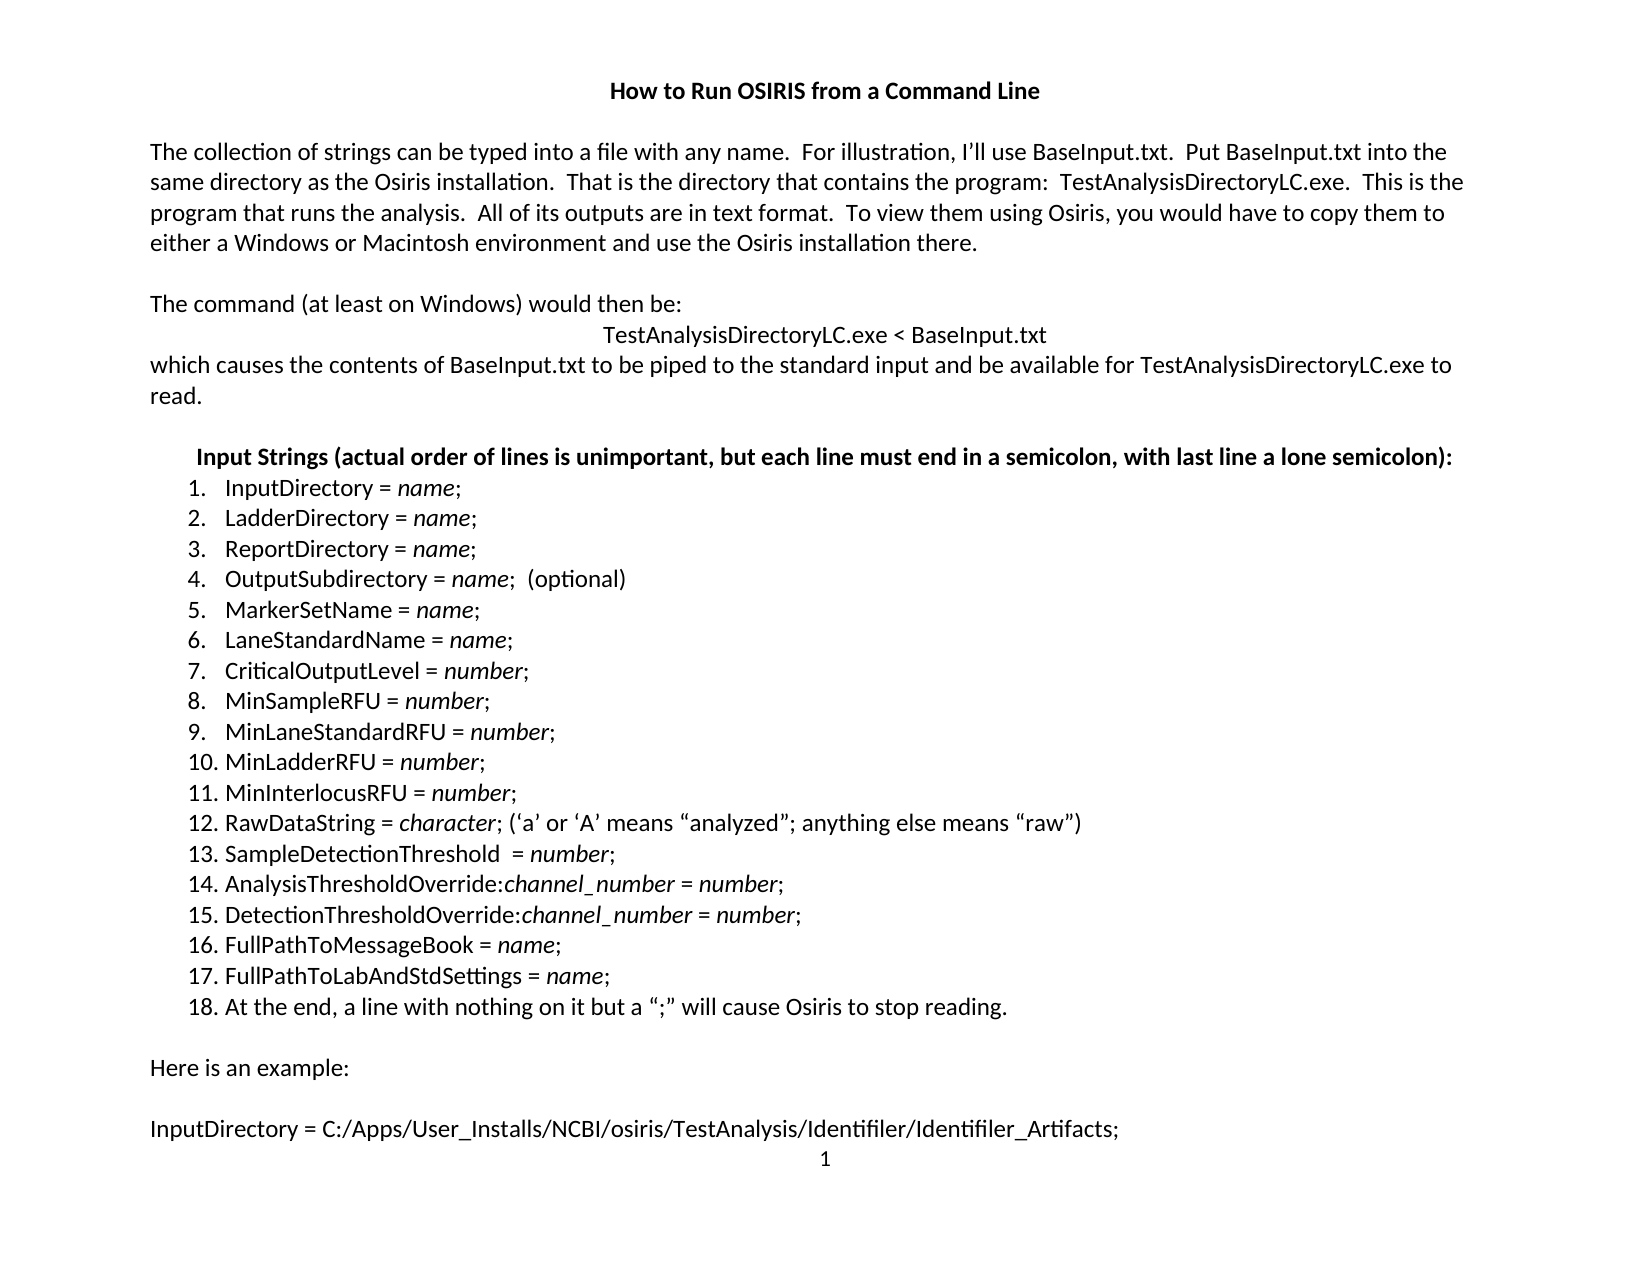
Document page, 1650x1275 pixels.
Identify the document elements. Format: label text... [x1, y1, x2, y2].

text How to Run OSIRIS from a Command Line [150, 75, 1500, 106]
text which causes the contents of BaseInput.txt to be piped to the standard input and be available for TestAnalysisDirectoryLC.exe to read. [150, 350, 1500, 411]
text TestAnalysisDirectoryLC.exe < BaseInput.txt [150, 319, 1500, 350]
list FullPathToMessageBook = name; [187, 929, 1500, 960]
list MinInterlocusRFU = number; [187, 777, 1500, 807]
list SampleDetectionThreshold = number; [187, 838, 1500, 868]
list ReportDirectory = name; [187, 533, 1500, 563]
list CriticalOutputLevel = number; [187, 655, 1500, 685]
list AnalysisThresholdOverride:channel_number = number; [187, 868, 1500, 899]
text The collection of strings can be typed into a file with any name. For illustration, I’ll use BaseInput.txt. Put BaseInput.txt into the same directory as the Osiris installation. That is the directory that contains the program: TestAnalysisDirectoryLC.exe. This is the program that runs the analysis. All of its outputs are in text format. To view them using Osiris, you would have to copy them to either a Windows or Macintosh environment and use the Osiris installation there. [150, 136, 1500, 258]
text Here is an example: [150, 1052, 1500, 1082]
text The command (at least on Windows) would then be: [150, 289, 1500, 319]
text Input Strings (actual order of lines is unimportant, but each line must end in a semicolon, with last line a lone semicolon): [150, 441, 1500, 472]
list MinSampleRFU = number; [187, 685, 1500, 716]
list DetectionThresholdOverride:channel_number = number; [187, 899, 1500, 929]
list LadderDirectory = name; [187, 502, 1500, 533]
list OutputSubdirectory = name; (optional) [187, 563, 1500, 594]
list MarkerSetName = name; [187, 594, 1500, 624]
list LaneStandardName = name; [187, 624, 1500, 655]
text InputDirectory = C:/Apps/User_Installs/NCBI/osiris/TestAnalysis/Identifiler/Identifiler_Artifacts; [150, 1113, 1500, 1143]
list FullPathToLabAndStdSettings = name; [187, 960, 1500, 991]
list MinLadderRFU = number; [187, 746, 1500, 777]
list RawDataString = character; (‘a’ or ‘A’ means “analyzed”; anything else means “raw”) [187, 807, 1500, 838]
list MinLaneStandardRFU = number; [187, 716, 1500, 746]
list InputDirectory = name; [187, 472, 1500, 502]
list At the end, a line with nothing on it but a “;” will cause Osiris to stop reading. [187, 991, 1500, 1021]
